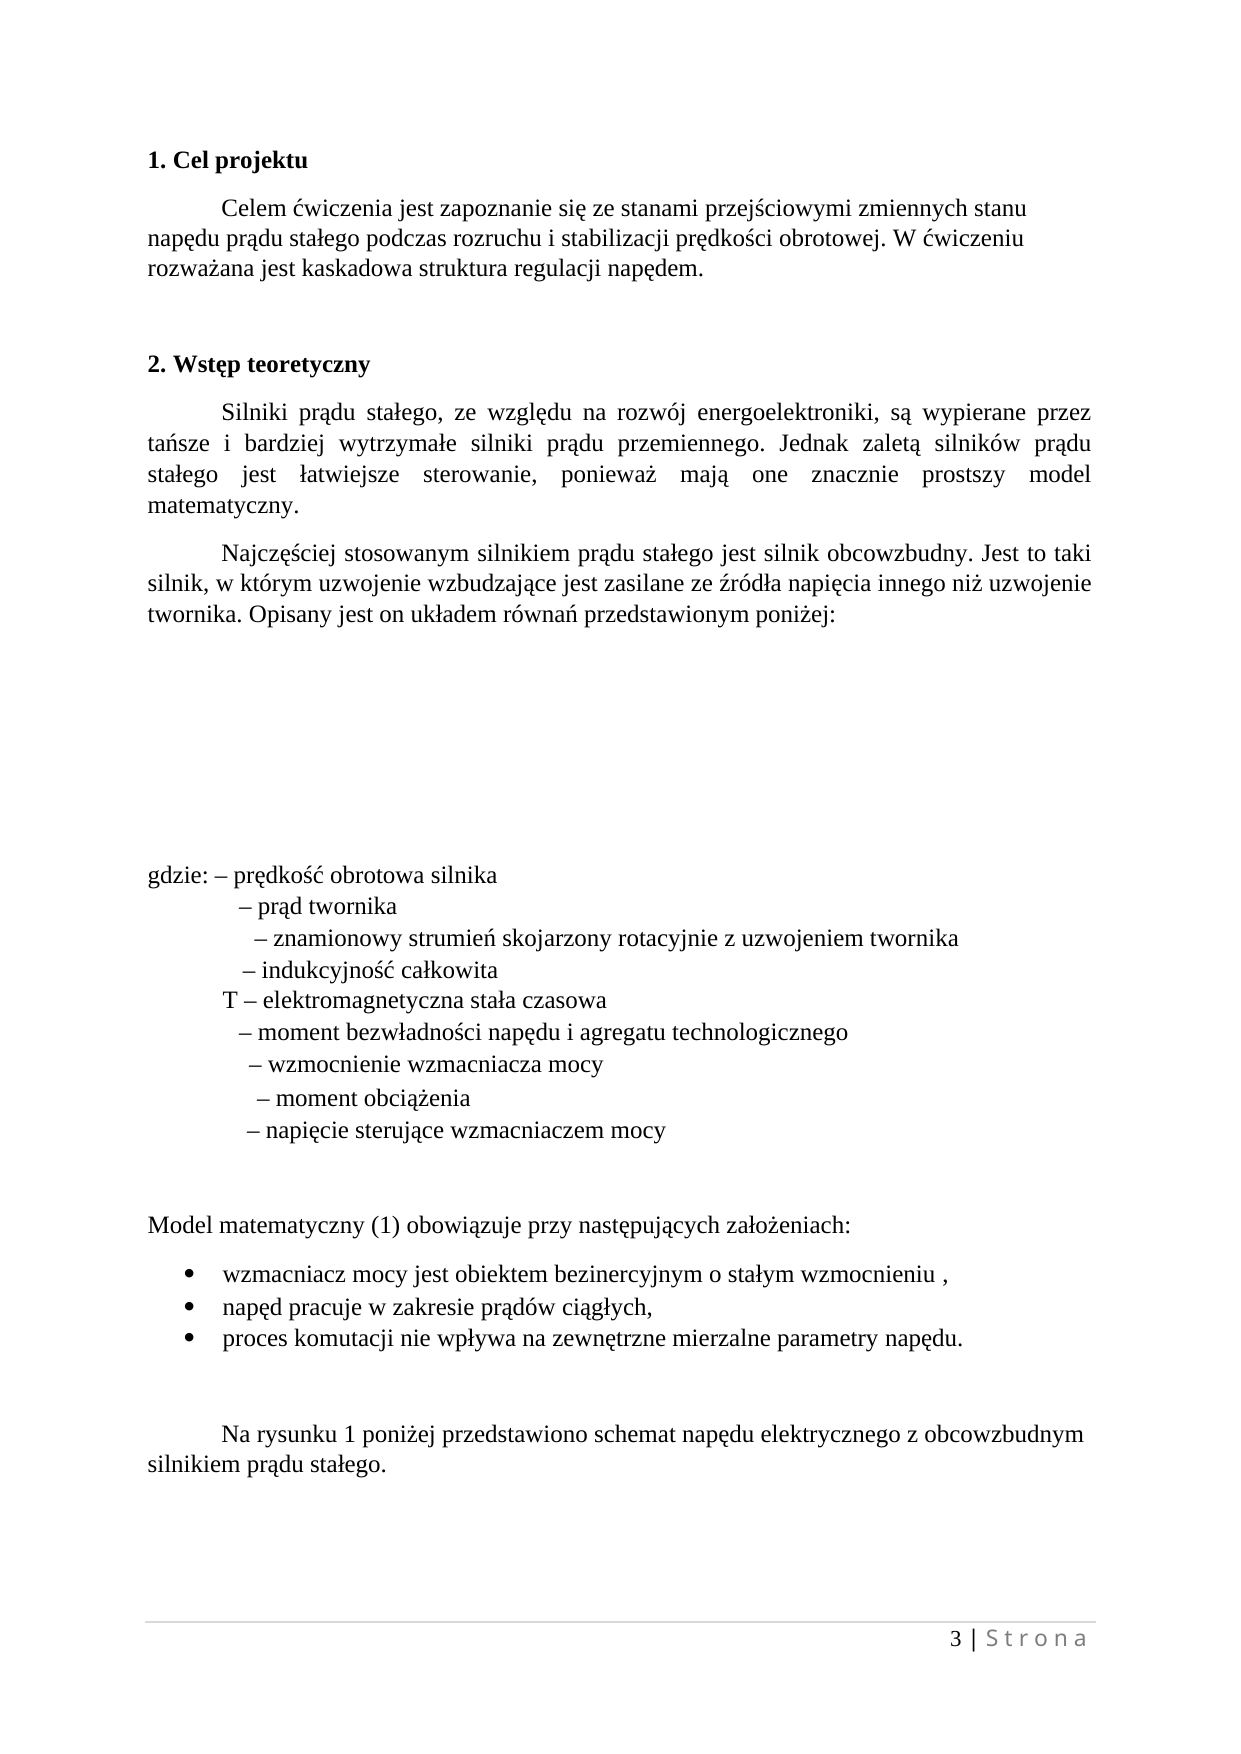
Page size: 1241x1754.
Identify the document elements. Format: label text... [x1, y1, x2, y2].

text Na rysunku 1 poniżej przedstawiono schemat napędu elektrycznego z obcowzbudnym silnikiem prądu stałego. [147, 1419, 1117, 1478]
list napęd pracuje w zakresie prądów ciągłych, [185, 1292, 1117, 1321]
text gdzie: – prędkość obrotowa silnika [147, 860, 1117, 888]
text – moment obciążenia [216, 1083, 1117, 1112]
text – indukcyjność całkowita [222, 955, 1117, 983]
text – znamionowy strumień skojarzony rotacyjnie z uzwojeniem twornika [222, 923, 1117, 952]
list proces komutacji nie wpływa na zewnętrzne mierzalne parametry napędu. [185, 1323, 1117, 1352]
text – moment bezwładności napędu i agregatu technologicznego [222, 1017, 1117, 1046]
list wzmacniacz mocy jest obiektem bezinercyjnym o stałym wzmocnieniu , [185, 1259, 1117, 1287]
subtitle Wstęp teoretyczny [147, 349, 1117, 378]
list Cel projektu [147, 145, 1117, 174]
text T – elektromagnetyczna stała czasowa [222, 986, 1117, 1014]
text Najczęściej stosowanym silnikiem prądu stałego jest silnik obcowzbudny. Jest to taki silnik, w którym uzwojenie wzbudzające jest zasilane ze źródła napięcia innego niż uzwojenie twornika. Opisany jest on układem równań przedstawionym poniżej: [147, 538, 1092, 627]
text – napięcie sterujące wzmacniaczem mocy [216, 1115, 1117, 1144]
text – prąd twornika [222, 891, 1117, 920]
text Model matematyczny (1) obowiązuje przy następujących założeniach: [147, 1210, 1117, 1239]
text – wzmocnienie wzmacniacza mocy [216, 1049, 1117, 1078]
text Silniki prądu stałego, ze względu na rozwój energoelektroniki, są wypierane przez tańsze i bardziej wytrzymałe silniki prądu przemiennego. Jednak zaletą silników prądu stałego jest łatwiejsze sterowanie, ponieważ mają one znacznie prostszy model matematyczny. [147, 397, 1092, 519]
text Celem ćwiczenia jest zapoznanie się ze stanami przejściowymi zmiennych stanu napędu prądu stałego podczas rozruchu i stabilizacji prędkości obrotowej. W ćwiczeniu rozważana jest kaskadowa struktura regulacji napędem. [147, 193, 1095, 282]
